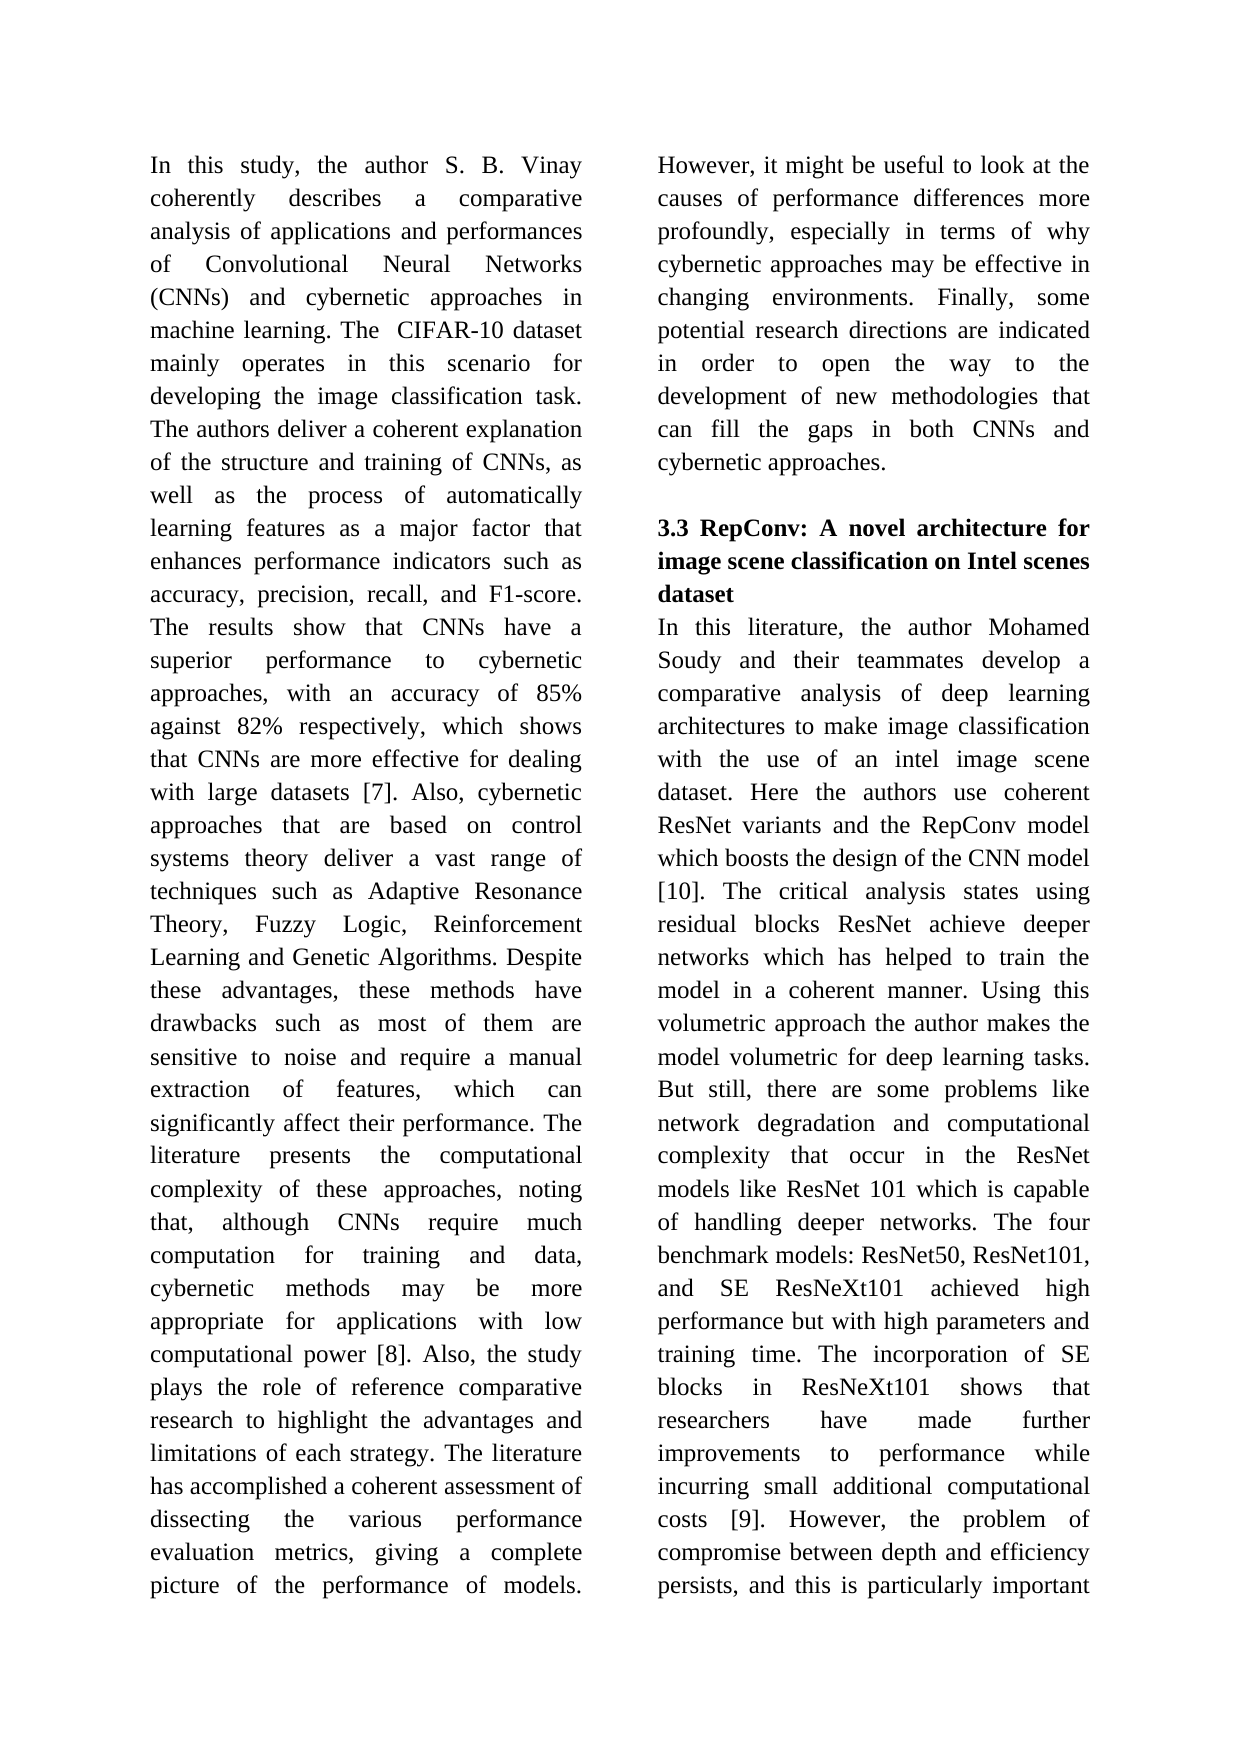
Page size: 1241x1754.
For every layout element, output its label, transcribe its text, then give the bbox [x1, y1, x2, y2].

text In this study, the author S. B. Vinay coherently describes a comparative analysis of applications and performances of Convolutional Neural Networks (CNNs) and cybernetic approaches in machine learning. The CIFAR-10 dataset mainly operates in this scenario for developing the image classification task. The authors deliver a coherent explanation of the structure and training of CNNs, as well as the process of automatically learning features as a major factor that enhances performance indicators such as accuracy, precision, recall, and F1-score. The results show that CNNs have a superior performance to cybernetic approaches, with an accuracy of 85% against 82% respectively, which shows that CNNs are more effective for dealing with large datasets [7]. Also, cybernetic approaches that are based on control systems theory deliver a vast range of techniques such as Adaptive Resonance Theory, Fuzzy Logic, Reinforcement Learning and Genetic Algorithms. Despite these advantages, these methods have drawbacks such as most of them are sensitive to noise and require a manual extraction of features, which can significantly affect their performance. The literature presents the computational complexity of these approaches, noting that, although CNNs require much computation for training and data, cybernetic methods may be more appropriate for applications with low computational power [8]. Also, the study plays the role of reference comparative research to highlight the advantages and limitations of each strategy. The literature has accomplished a coherent assessment of dissecting the various performance evaluation metrics, giving a complete picture of the performance of models. However, it might be useful to look at the causes of performance differences more profoundly, especially in terms of why cybernetic approaches may be effective in changing environments. Finally, some potential research directions are indicated in order to open the way to the development of new methodologies that can fill the gaps in both CNNs and cybernetic approaches. [150, 150, 582, 1599]
text 3.3 RepConv: A novel architecture for image scene classification on Intel scenes dataset [657, 513, 1090, 608]
text In this study, the author S. B. Vinay coherently describes a comparative analysis of applications and performances of Convolutional Neural Networks (CNNs) and cybernetic approaches in machine learning. The CIFAR-10 dataset mainly operates in this scenario for developing the image classification task. The authors deliver a coherent explanation of the structure and training of CNNs, as well as the process of automatically learning features as a major factor that enhances performance indicators such as accuracy, precision, recall, and F1-score. The results show that CNNs have a superior performance to cybernetic approaches, with an accuracy of 85% against 82% respectively, which shows that CNNs are more effective for dealing with large datasets [7]. Also, cybernetic approaches that are based on control systems theory deliver a vast range of techniques such as Adaptive Resonance Theory, Fuzzy Logic, Reinforcement Learning and Genetic Algorithms. Despite these advantages, these methods have drawbacks such as most of them are sensitive to noise and require a manual extraction of features, which can significantly affect their performance. The literature presents the computational complexity of these approaches, noting that, although CNNs require much computation for training and data, cybernetic methods may be more appropriate for applications with low computational power [8]. Also, the study plays the role of reference comparative research to highlight the advantages and limitations of each strategy. The literature has accomplished a coherent assessment of dissecting the various performance evaluation metrics, giving a complete picture of the performance of models. However, it might be useful to look at the causes of performance differences more profoundly, especially in terms of why cybernetic approaches may be effective in changing environments. Finally, some potential research directions are indicated in order to open the way to the development of new methodologies that can fill the gaps in both CNNs and cybernetic approaches. [657, 150, 1090, 476]
